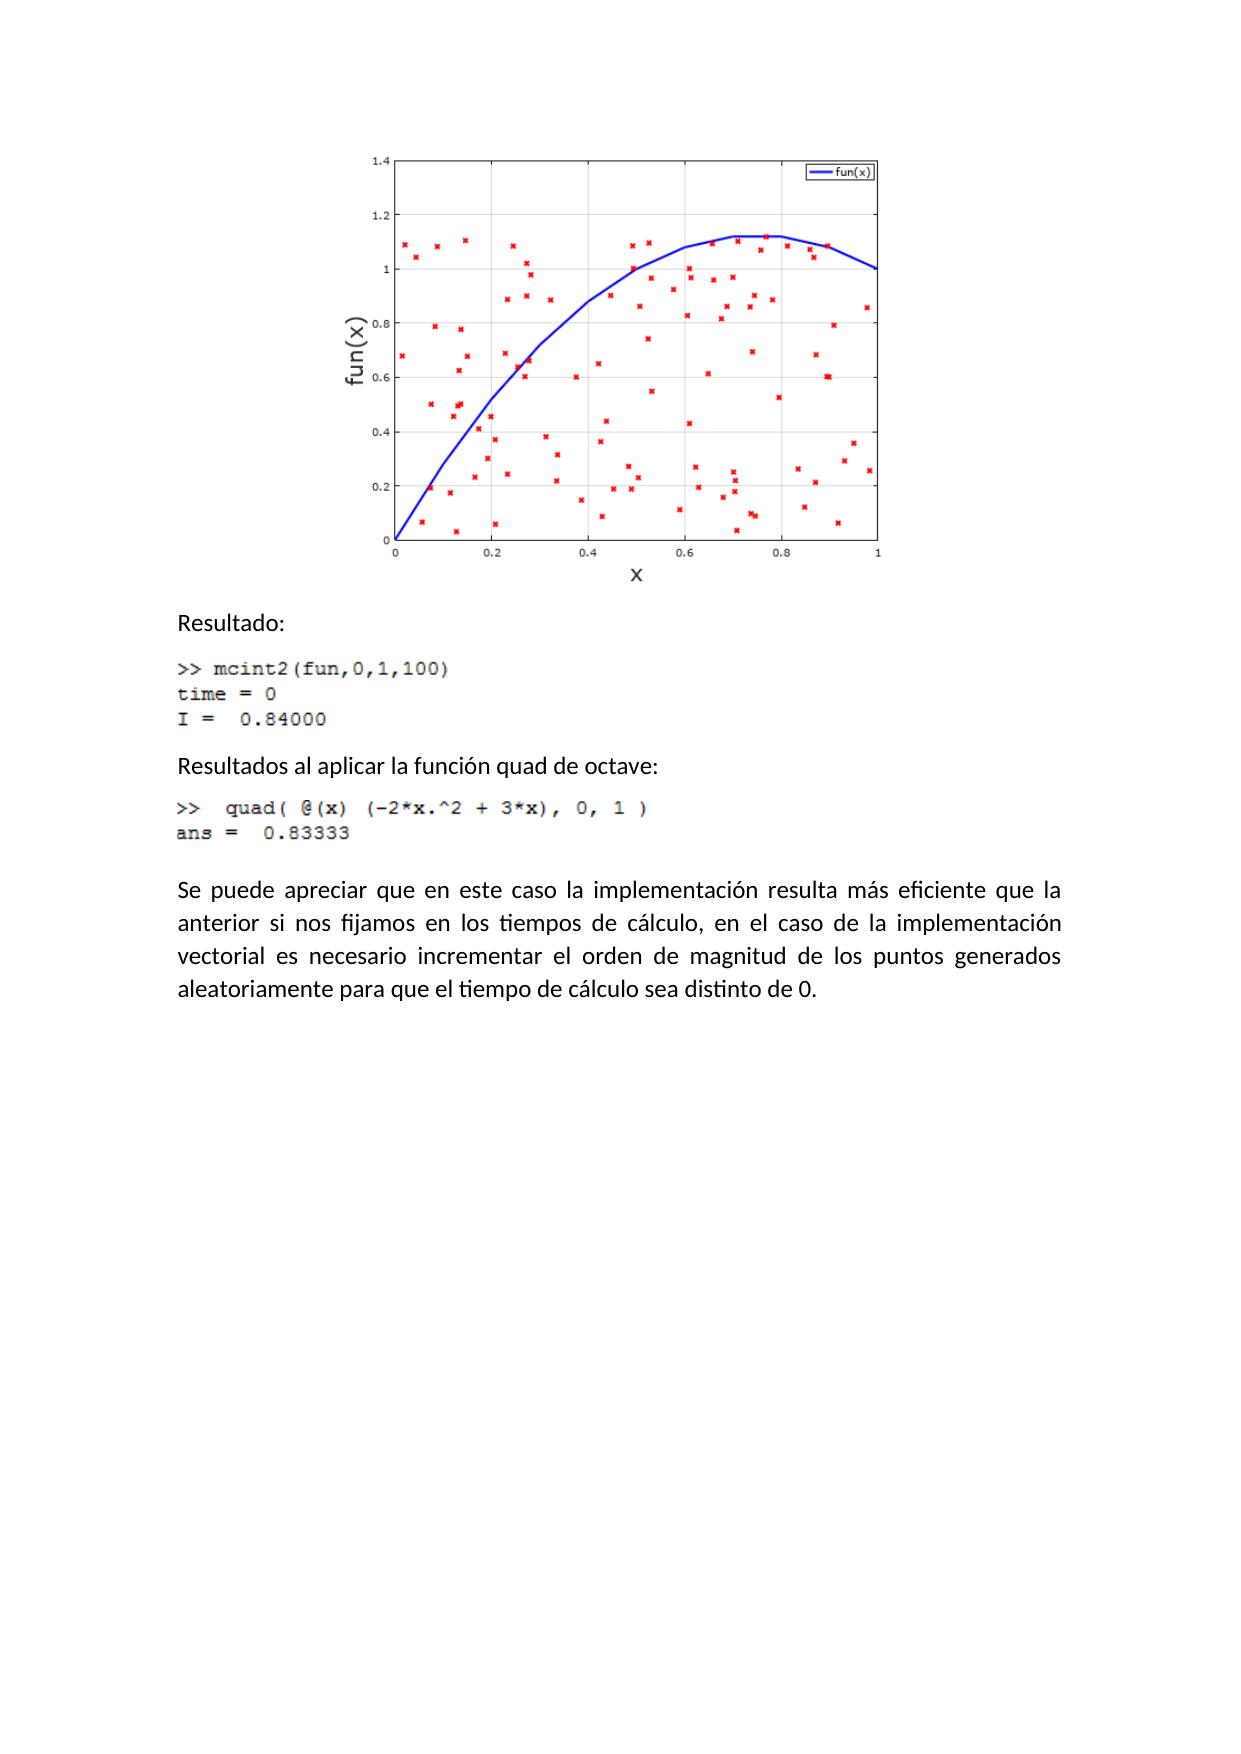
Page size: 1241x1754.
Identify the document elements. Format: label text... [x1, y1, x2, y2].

picture [177, 656, 457, 732]
picture [177, 800, 654, 844]
text Resultado: [177, 607, 1063, 638]
picture [343, 147, 897, 589]
text Se puede apreciar que en este caso la implementación resulta más eficiente que la anterior si nos fijamos en los tiempos de cálculo, en el caso de la implementación vectorial es necesario incrementar el orden de magnitud de los puntos generados aleatoriamente para que el tiempo de cálculo sea distinto de 0. [177, 874, 1063, 1004]
text Resultados al aplicar la función quad de octave: [177, 751, 1063, 781]
